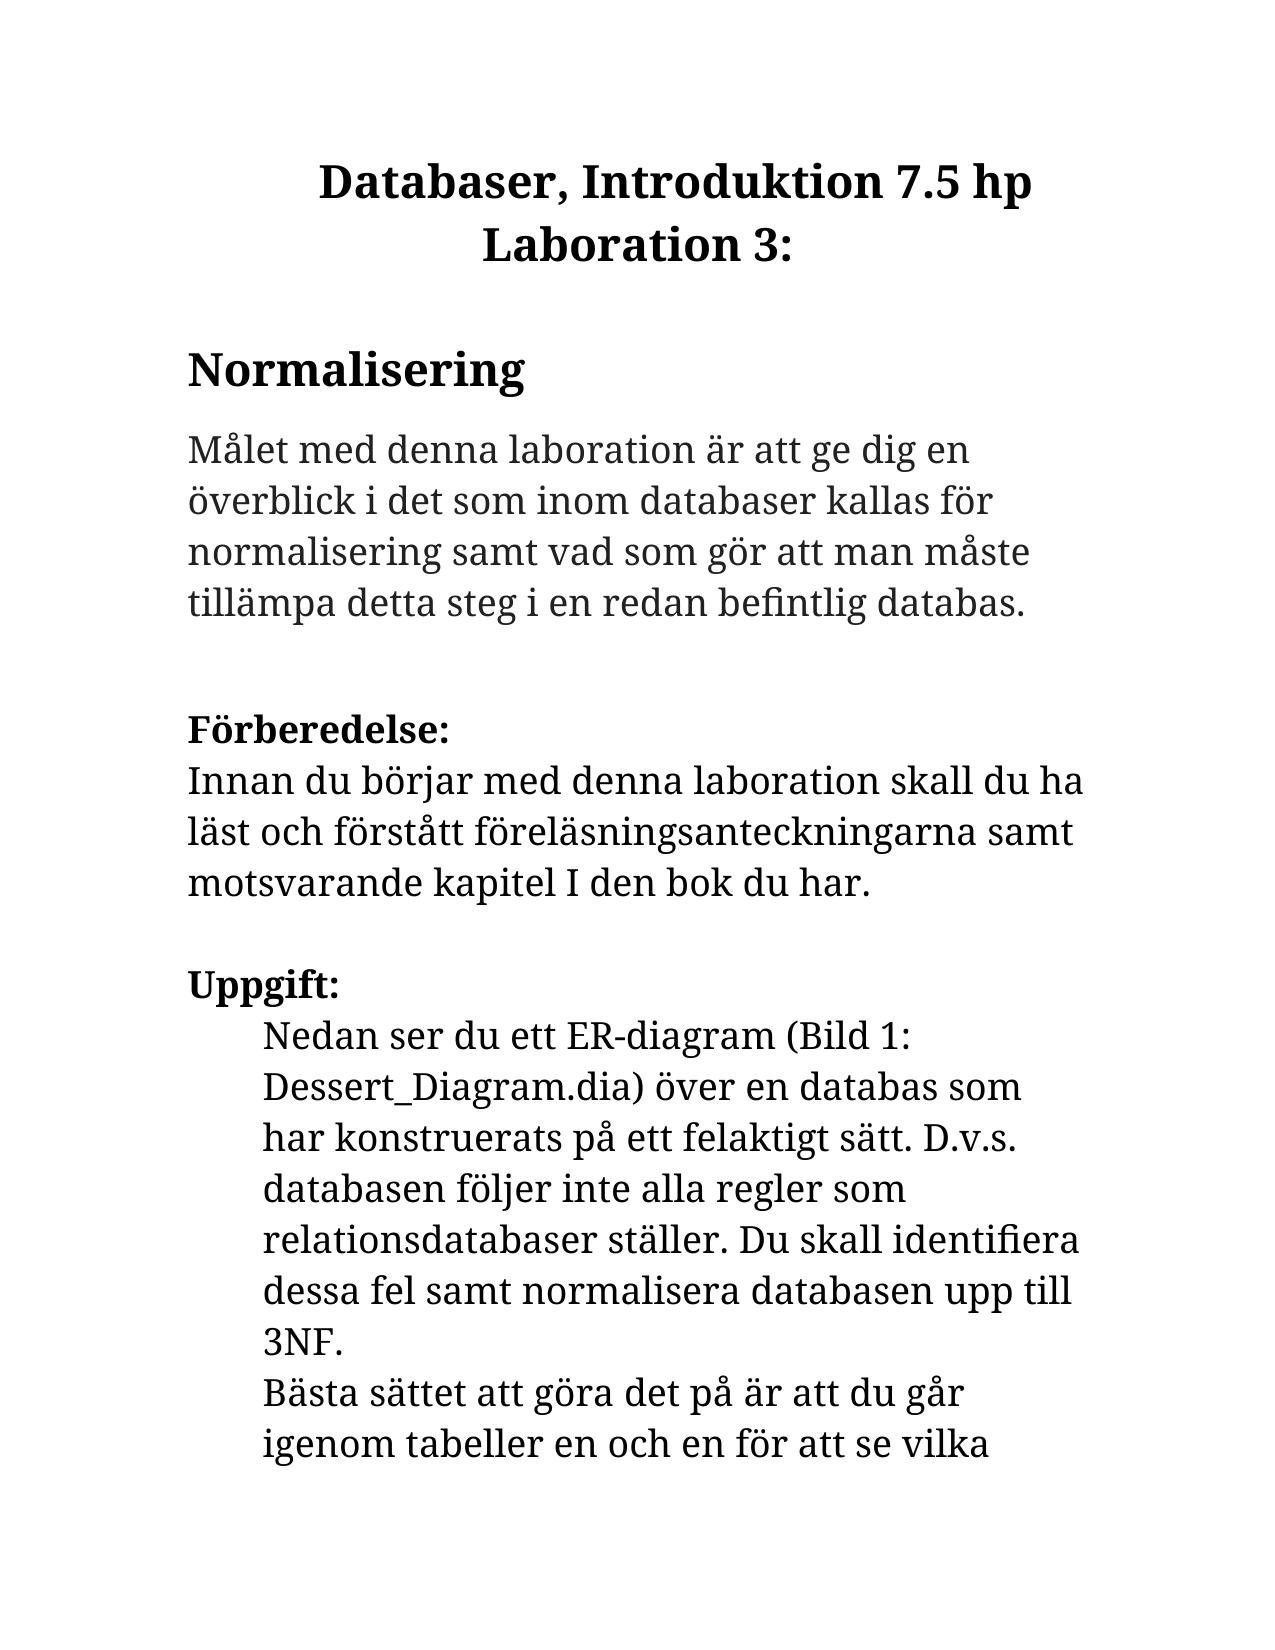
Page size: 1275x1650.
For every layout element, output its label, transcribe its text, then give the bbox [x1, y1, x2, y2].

text Laboration 3: [187, 212, 1087, 275]
text Innan du börjar med denna laboration skall du ha läst och förstått föreläsningsanteckningarna samt motsvarande kapitel I den bok du har. [187, 754, 1087, 907]
text Förberedelse: [187, 703, 1087, 754]
text Uppgift: [187, 958, 1087, 1009]
text Målet med denna laboration är att ge dig en överblick i det som inom databaser kallas för normalisering samt vad som gör att man måste tillämpa detta steg i en redan befintlig databas. [187, 424, 1087, 628]
list Nedan ser du ett ER-diagram (Bild 1: Dessert_Diagram.dia) över en databas som har konstruerats på ett felaktigt sätt. D.v.s. databasen följer inte alla regler som relationsdatabaser ställer. Du skall identifiera dessa fel samt normalisera databasen upp till 3NF. [262, 1009, 1087, 1366]
text Normalisering [187, 337, 1087, 399]
text Databaser, Introduktion 7.5 hp [187, 150, 1087, 212]
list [262, 1366, 1087, 1468]
